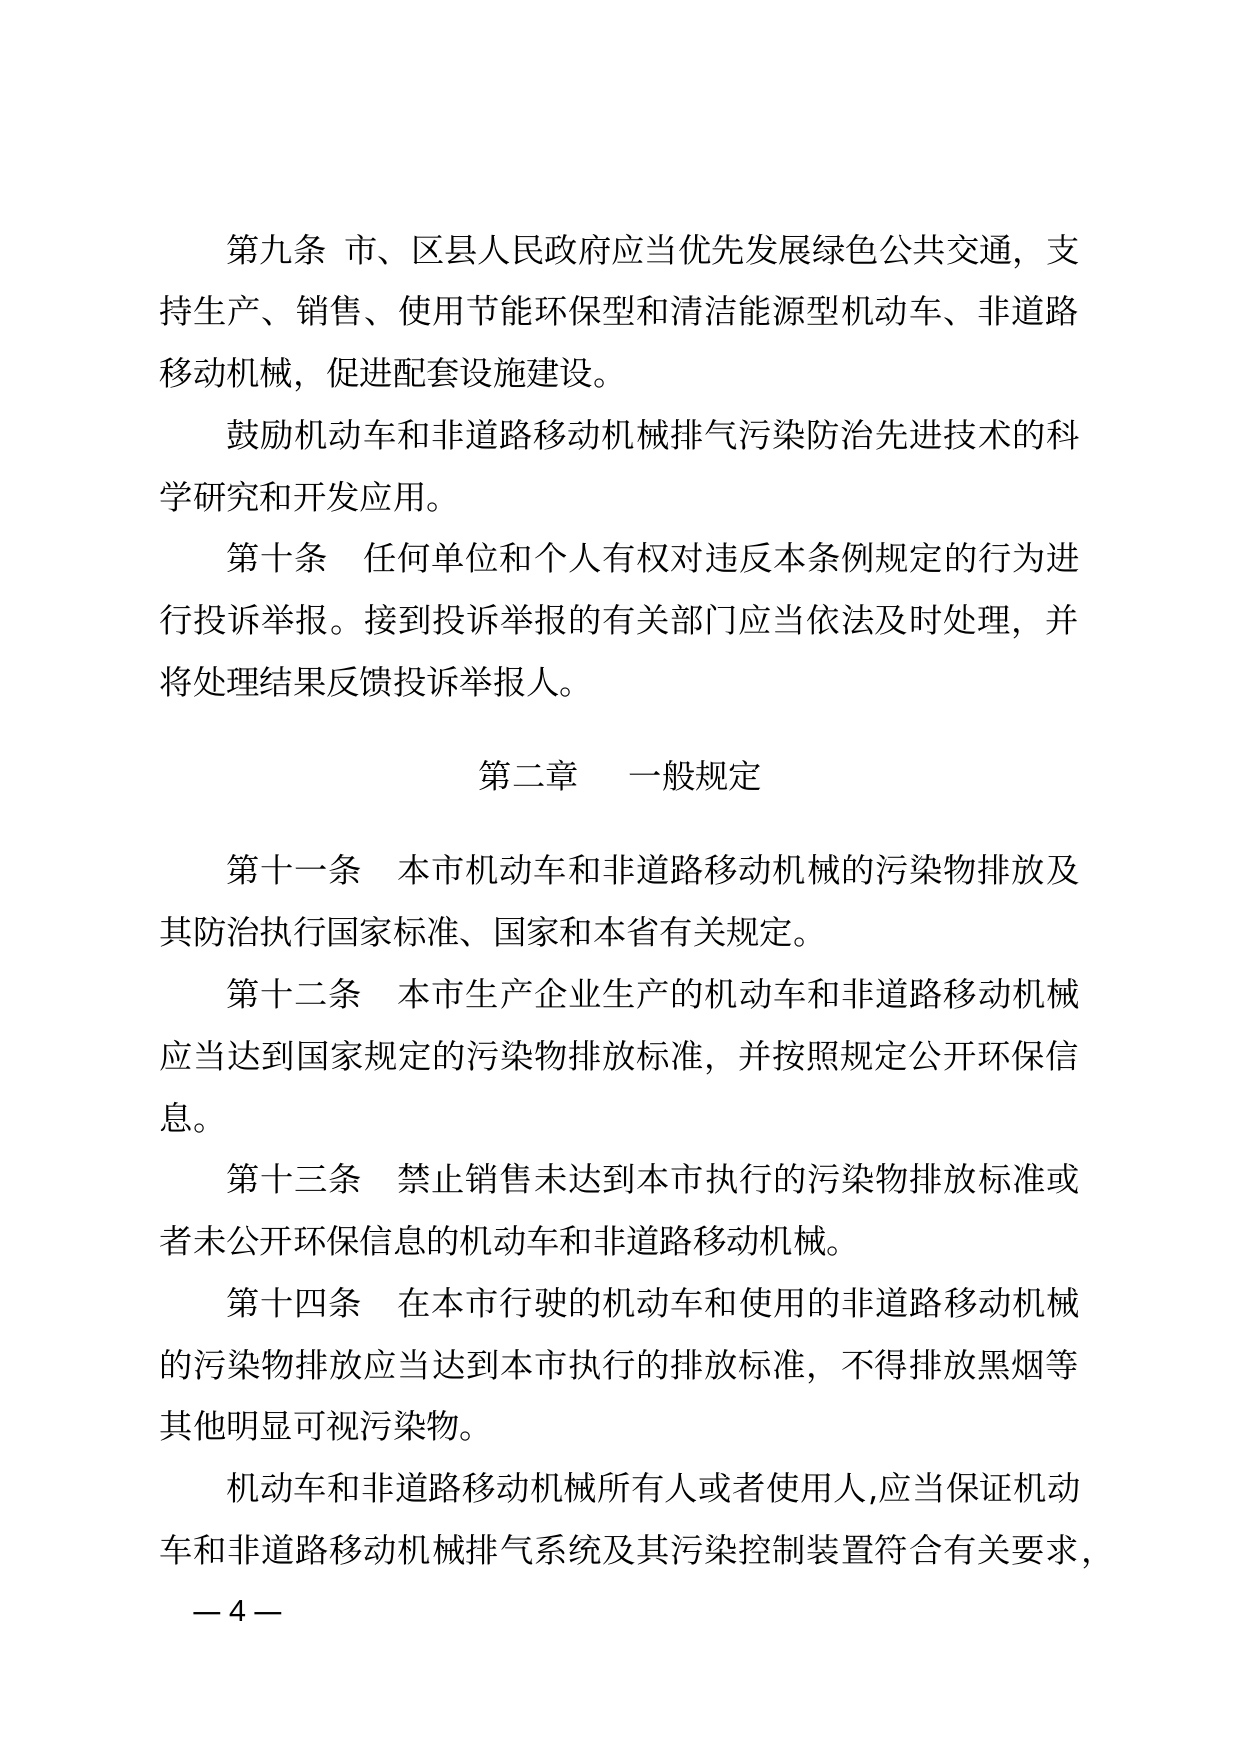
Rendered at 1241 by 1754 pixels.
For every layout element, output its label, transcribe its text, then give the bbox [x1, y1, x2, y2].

text 第十一条 本市机动车和非道路移动机械的污染物排放及其防治执行国家标准、国家和本省有关规定。 [159, 833, 1081, 957]
text 第十三条 禁止销售未达到本市执行的污染物排放标准或者未公开环保信息的机动车和非道路移动机械。 [159, 1142, 1081, 1266]
text 第十二条 本市生产企业生产的机动车和非道路移动机械应当达到国家规定的污染物排放标准，并按照规定公开环保信息。 [159, 957, 1081, 1142]
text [159, 1451, 1081, 1575]
text 第十四条 在本市行驶的机动车和使用的非道路移动机械的污染物排放应当达到本市执行的排放标准，不得排放黑烟等其他明显可视污染物。 [159, 1266, 1081, 1451]
list 一般规定 [159, 739, 1081, 801]
text 第十条 任何单位和个人有权对违反本条例规定的行为进行投诉举报。接到投诉举报的有关部门应当依法及时处理，并将处理结果反馈投诉举报人。 [159, 521, 1081, 707]
text 第九条 市、区县人民政府应当优先发展绿色公共交通，支持生产、销售、使用节能环保型和清洁能源型机动车、非道路移动机械，促进配套设施建设。 [159, 213, 1081, 398]
text 鼓励机动车和非道路移动机械排气污染防治先进技术的科学研究和开发应用。 [159, 398, 1081, 521]
